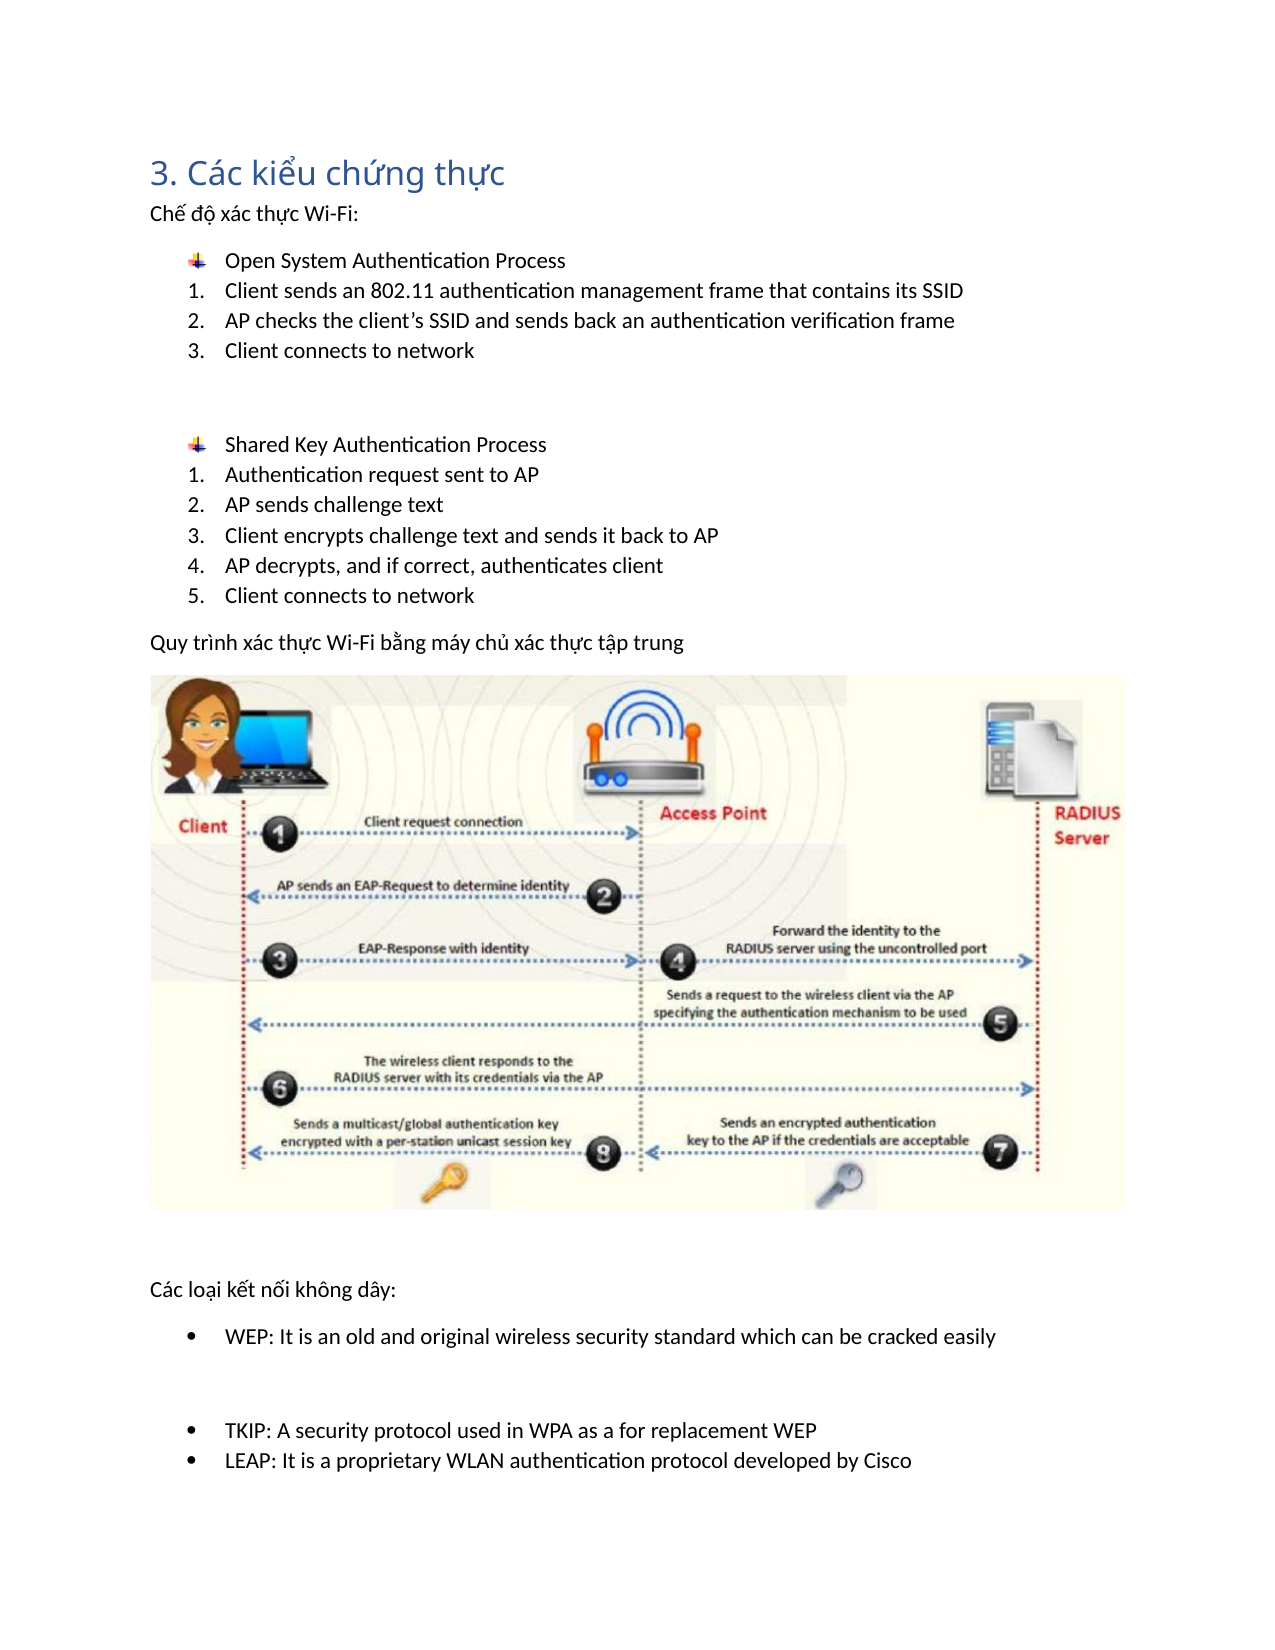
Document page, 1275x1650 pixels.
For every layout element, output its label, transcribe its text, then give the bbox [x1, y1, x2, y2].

picture [188, 435, 206, 453]
subtitle 3. Các kiểu chứng thực [150, 150, 1125, 195]
picture [188, 251, 206, 269]
list LEAP: It is a proprietary WLAN authentication protocol developed by Cisco [187, 1446, 1125, 1474]
list Client connects to network [187, 581, 1125, 609]
list Shared Key Authentication Process [187, 430, 1125, 458]
list AP sends challenge text [187, 491, 1125, 519]
list AP decrypts, and if correct, authenticates client [187, 551, 1125, 579]
text Quy trình xác thực Wi-Fi bằng máy chủ xác thực tập trung [150, 628, 1125, 656]
text Các loại kết nối không dây: [150, 1276, 1125, 1304]
list Open System Authentication Process [187, 246, 1125, 274]
list AP checks the client’s SSID and sends back an authentication verification frame [187, 306, 1125, 334]
list Client connects to network [187, 336, 1125, 364]
picture [150, 675, 1125, 1210]
list Authentication request sent to AP [187, 460, 1125, 488]
list Client sends an 802.11 authentication management frame that contains its SSID [187, 276, 1125, 304]
list Client encrypts challenge text and sends it back to AP [187, 521, 1125, 549]
list TKIP: A security protocol used in WPA as a for replacement WEP [187, 1416, 1125, 1444]
list WEP: It is an old and original wireless security standard which can be cracked easily [187, 1322, 1125, 1351]
text Chế độ xác thực Wi-Fi: [150, 199, 1125, 227]
